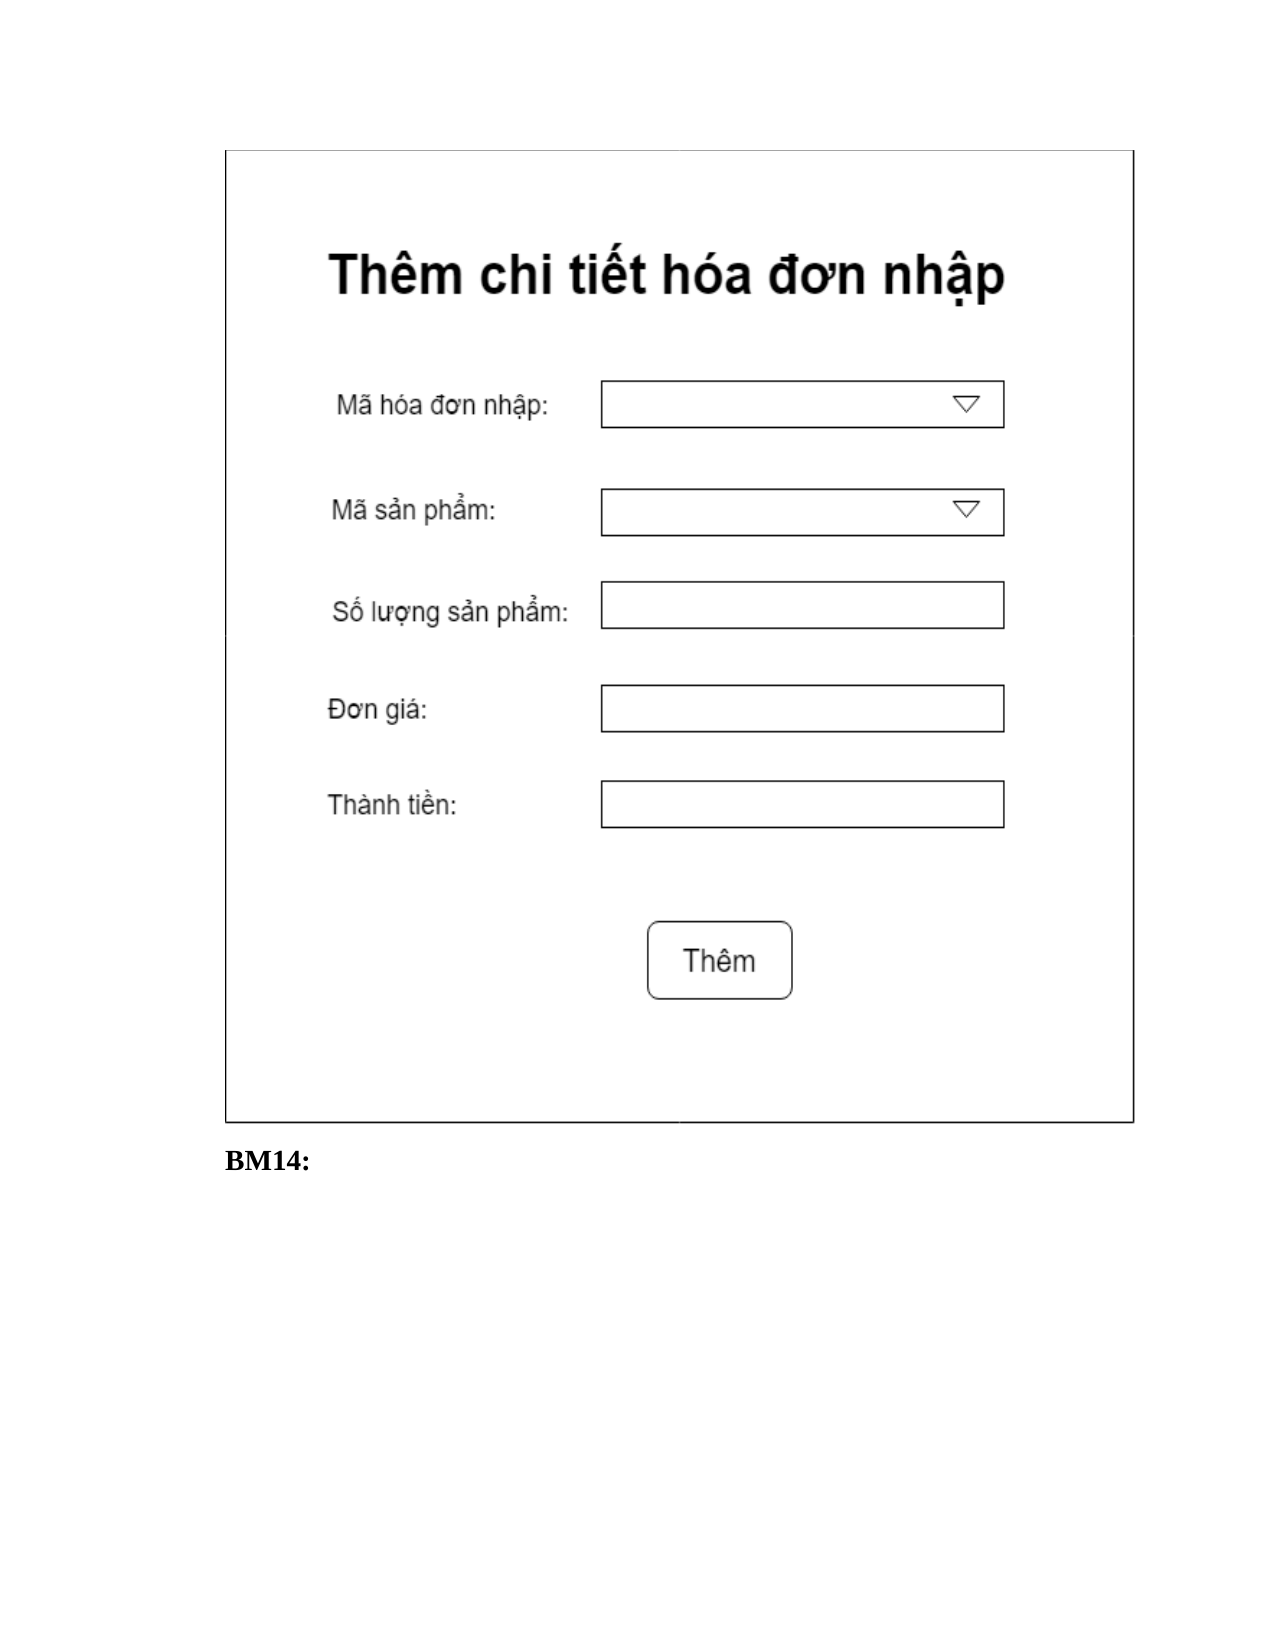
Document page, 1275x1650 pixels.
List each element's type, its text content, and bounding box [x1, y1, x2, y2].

text BM14: [150, 1143, 1125, 1177]
picture [225, 150, 1136, 1125]
